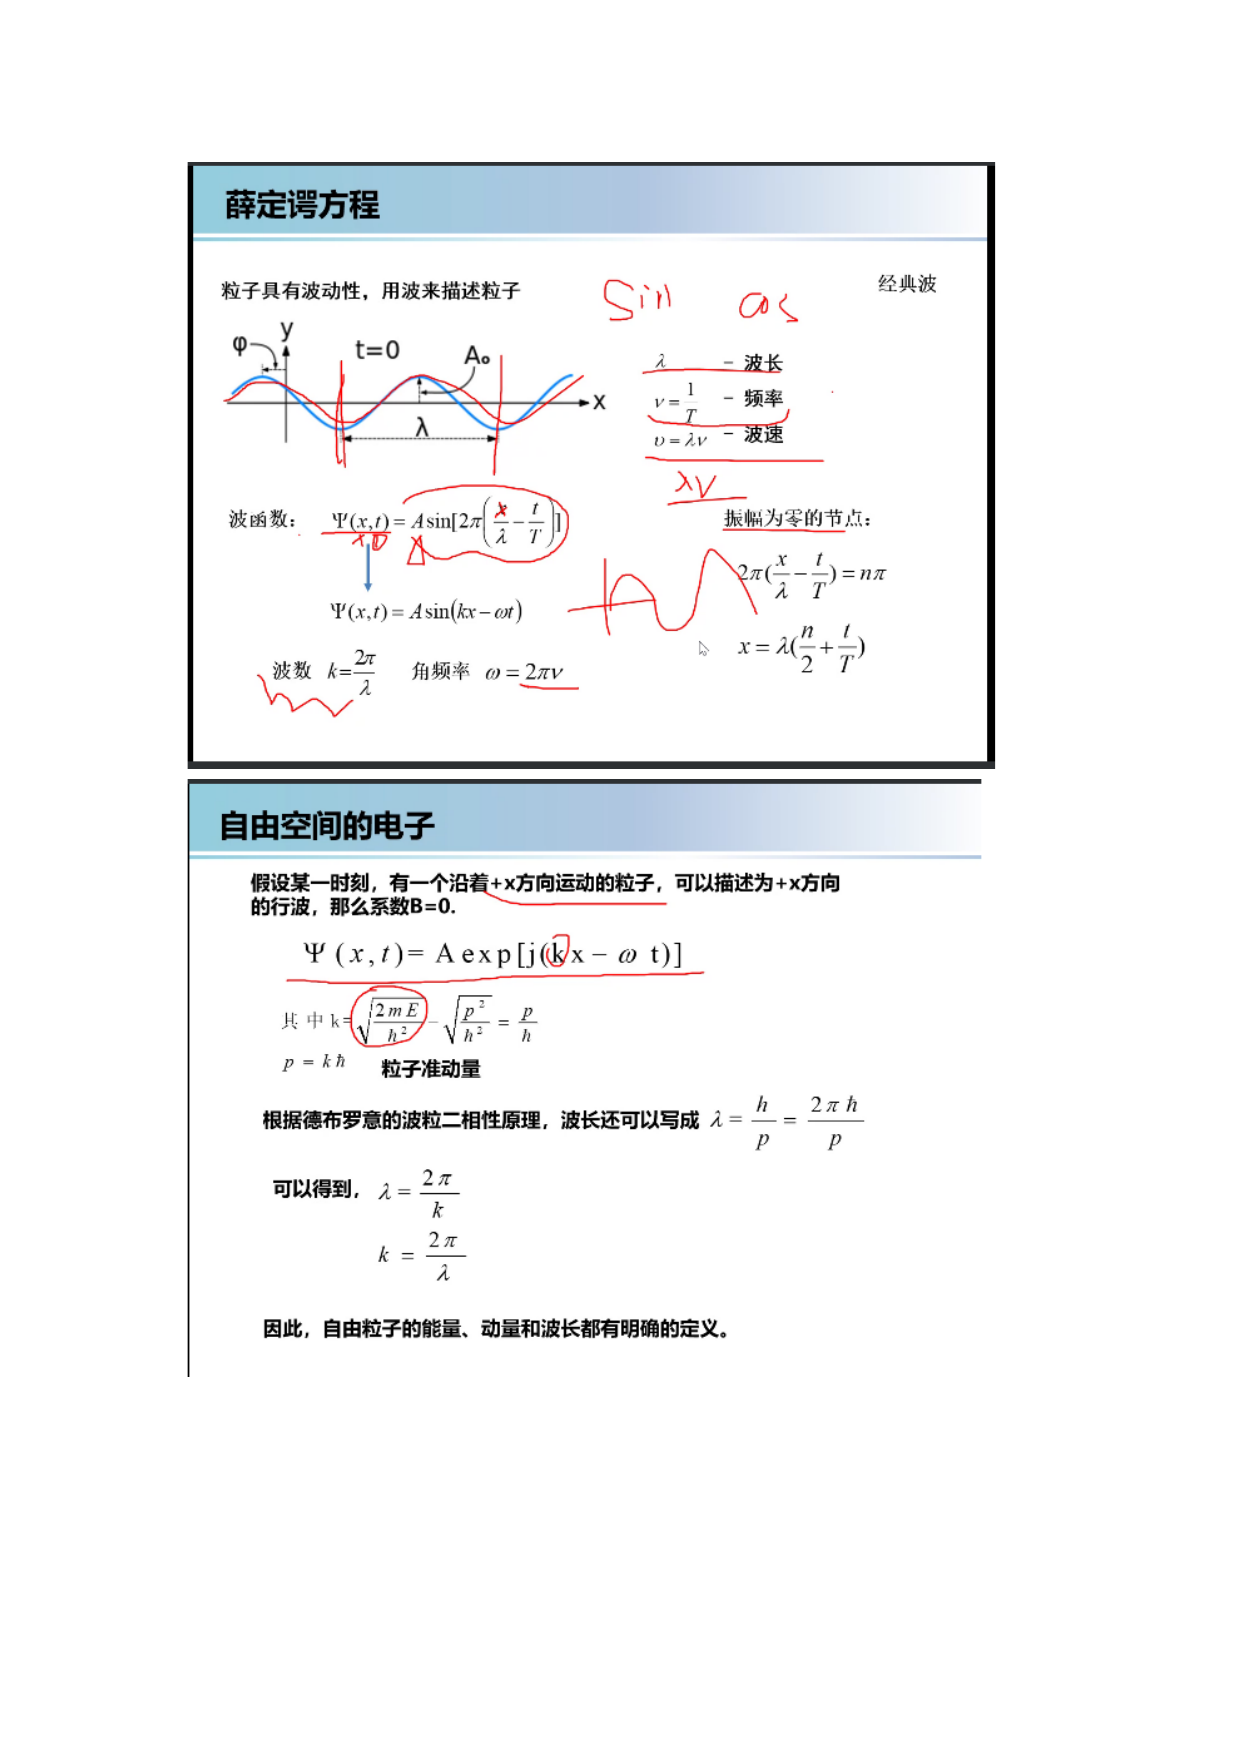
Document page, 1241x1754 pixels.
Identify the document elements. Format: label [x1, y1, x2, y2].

picture [187, 162, 996, 769]
picture [187, 779, 982, 1377]
